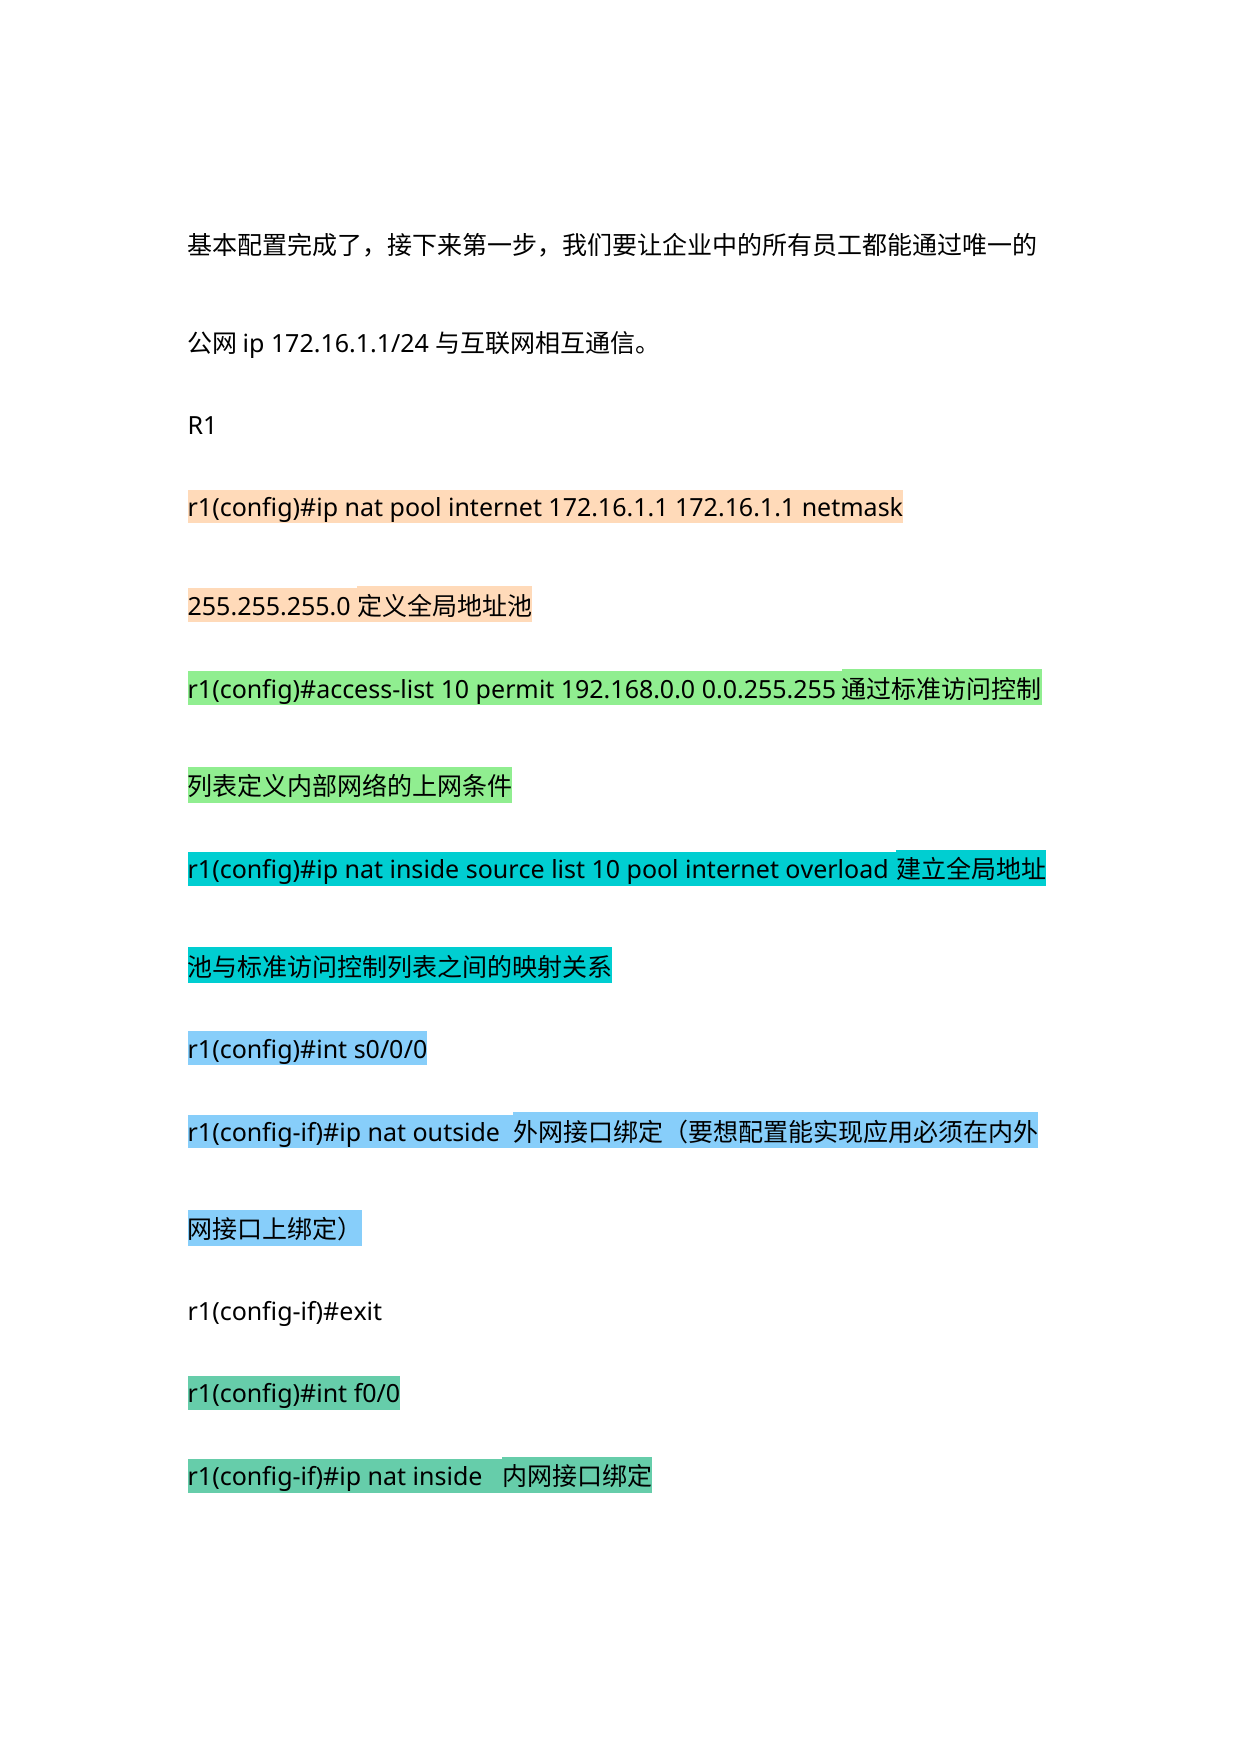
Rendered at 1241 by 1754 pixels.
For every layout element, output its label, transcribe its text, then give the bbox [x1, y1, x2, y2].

text r1(config)#ip nat inside source list 10 pool internet overload 建立全局地址池与标准访问控制列表之间的映射关系 [187, 835, 1053, 998]
text 基本配置完成了，接下来第一步，我们要让企业中的所有员工都能通过唯一的公网ip 172.16.1.1/24 与互联网相互通信。 [187, 211, 1053, 374]
text r1(config)#access-list 10 permit 192.168.0.0 0.0.255.255通过标准访问控制列表定义内部网络的上网条件 [187, 655, 1053, 817]
text r1(config-if)#ip nat outside 外网接口绑定（要想配置能实现应用必须在内外网接口上绑定） [187, 1098, 1053, 1260]
text R1 [187, 392, 1053, 457]
text r1(config-if)#exit [187, 1278, 1053, 1343]
text r1(config)#int f0/0 [187, 1361, 1053, 1426]
text r1(config)#int s0/0/0 [187, 1016, 1053, 1081]
text r1(config)#ip nat pool internet 172.16.1.1 172.16.1.1 netmask 255.255.255.0 定义全局地址池 [187, 474, 1053, 637]
text r1(config-if)#ip nat inside 内网接口绑定 [187, 1442, 1053, 1507]
